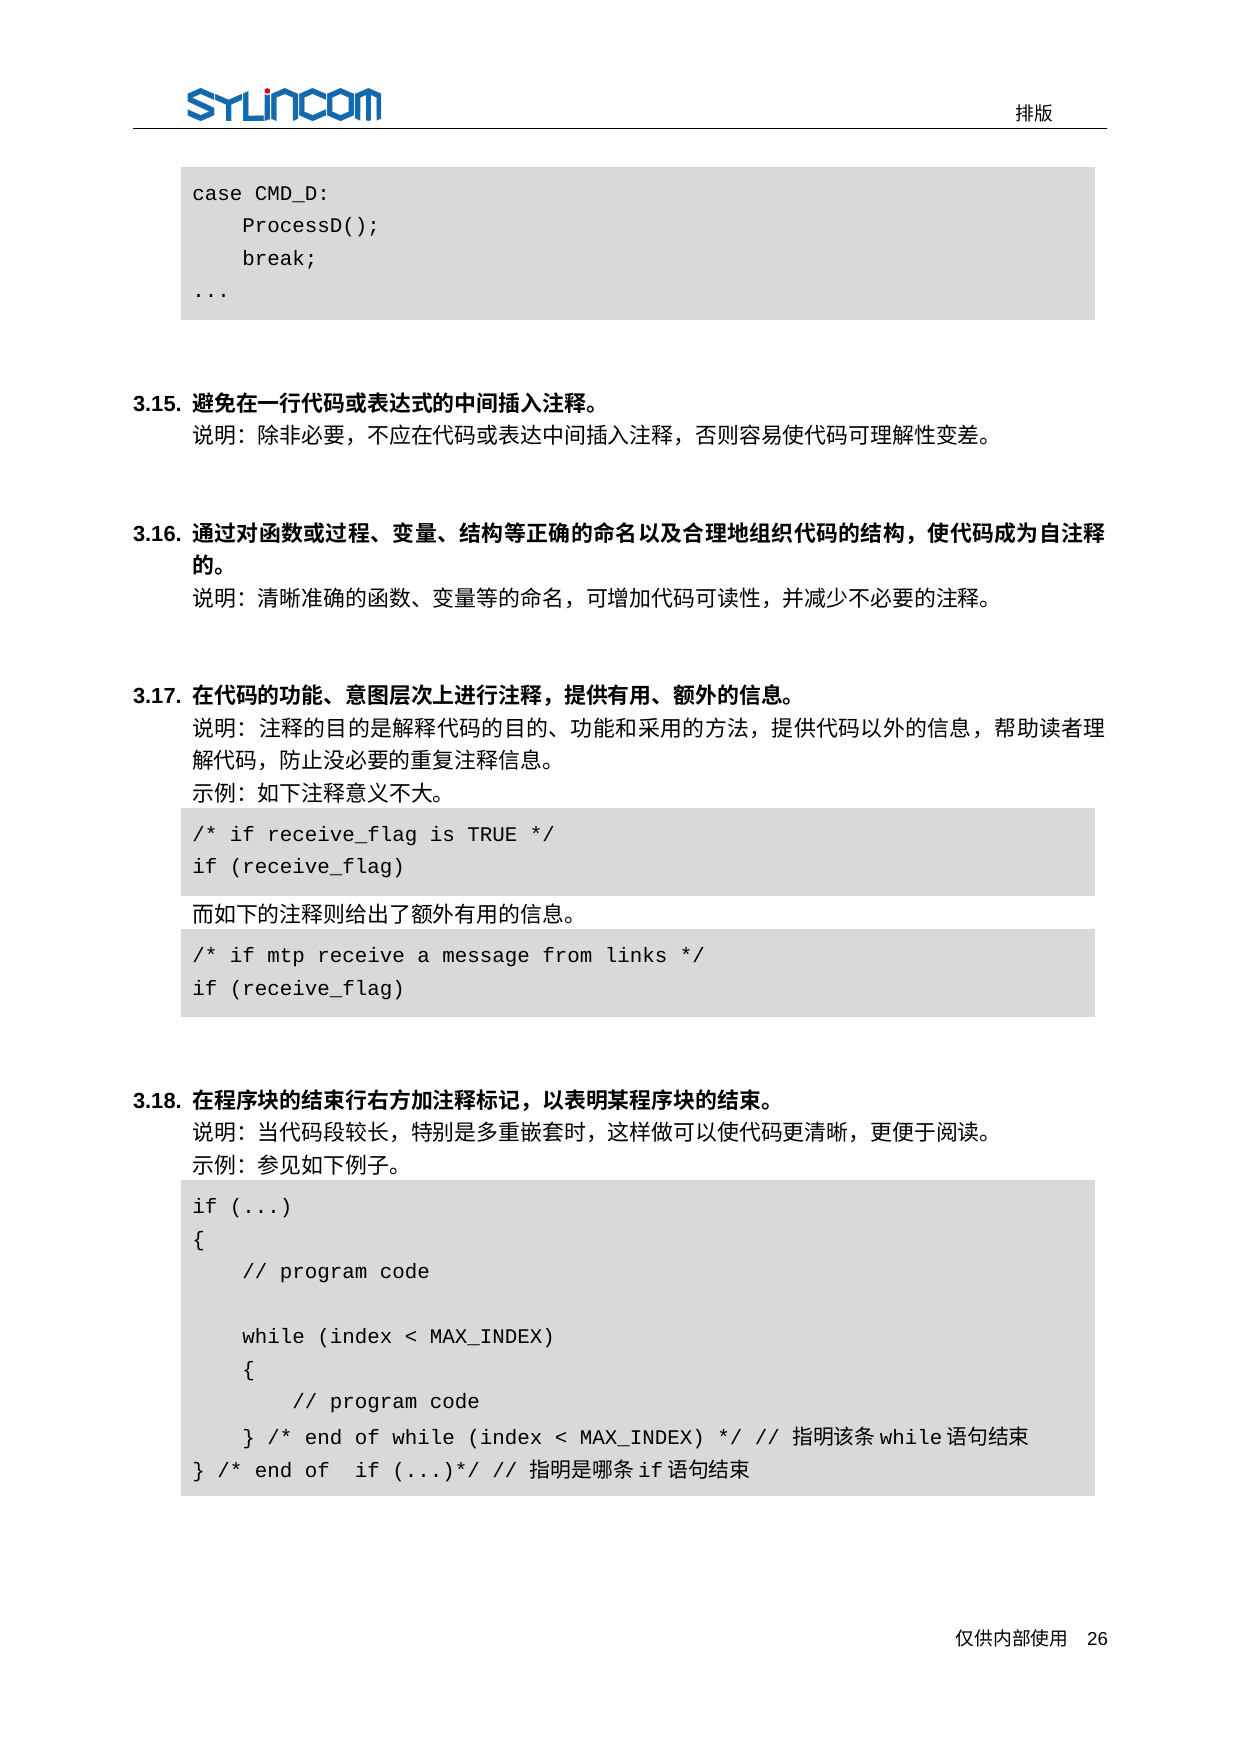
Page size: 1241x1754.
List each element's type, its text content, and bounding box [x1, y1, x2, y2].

list 说明：清晰准确的函数、变量等的命名，可增加代码可读性，并减少不必要的注释。 [192, 580, 1107, 613]
subtitle 在程序块的结束行右方加注释标记，以表明某程序块的结束。 [133, 1082, 1107, 1115]
list 而如下的注释则给出了额外有用的信息。 [192, 896, 1107, 929]
subtitle 通过对函数或过程、变量、结构等正确的命名以及合理地组织代码的结构，使代码成为自注释的。 [133, 515, 1107, 580]
table_header /* if mtp receive a message from links */ if (receive_flag) [181, 929, 1095, 1017]
list 说明：注释的目的是解释代码的目的、功能和采用的方法，提供代码以外的信息，帮助读者理解代码，防止没必要的重复注释信息。 [192, 710, 1107, 775]
list 示例：如下注释意义不大。 [192, 775, 1107, 808]
list 说明：除非必要，不应在代码或表达中间插入注释，否则容易使代码可理解性变差。 [192, 418, 1107, 450]
list 示例：参见如下例子。 [192, 1147, 1107, 1180]
table_header /* if receive_flag is TRUE */ if (receive_flag) [181, 808, 1095, 896]
subtitle 在代码的功能、意图层次上进行注释，提供有用、额外的信息。 [133, 678, 1107, 710]
table_header if (...) { // program code while (index < MAX_INDEX) { // program code } /* end of while (index < MAX_INDEX) */ // 指明该条while语句结束 } /* end of if (...)*/ // 指明是哪条if语句结束 [181, 1180, 1095, 1496]
list 说明：当代码段较长，特别是多重嵌套时，这样做可以使代码更清晰，更便于阅读。 [192, 1115, 1107, 1147]
subtitle 避免在一行代码或表达式的中间插入注释。 [133, 385, 1107, 418]
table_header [181, 167, 1095, 320]
picture [187, 88, 382, 121]
